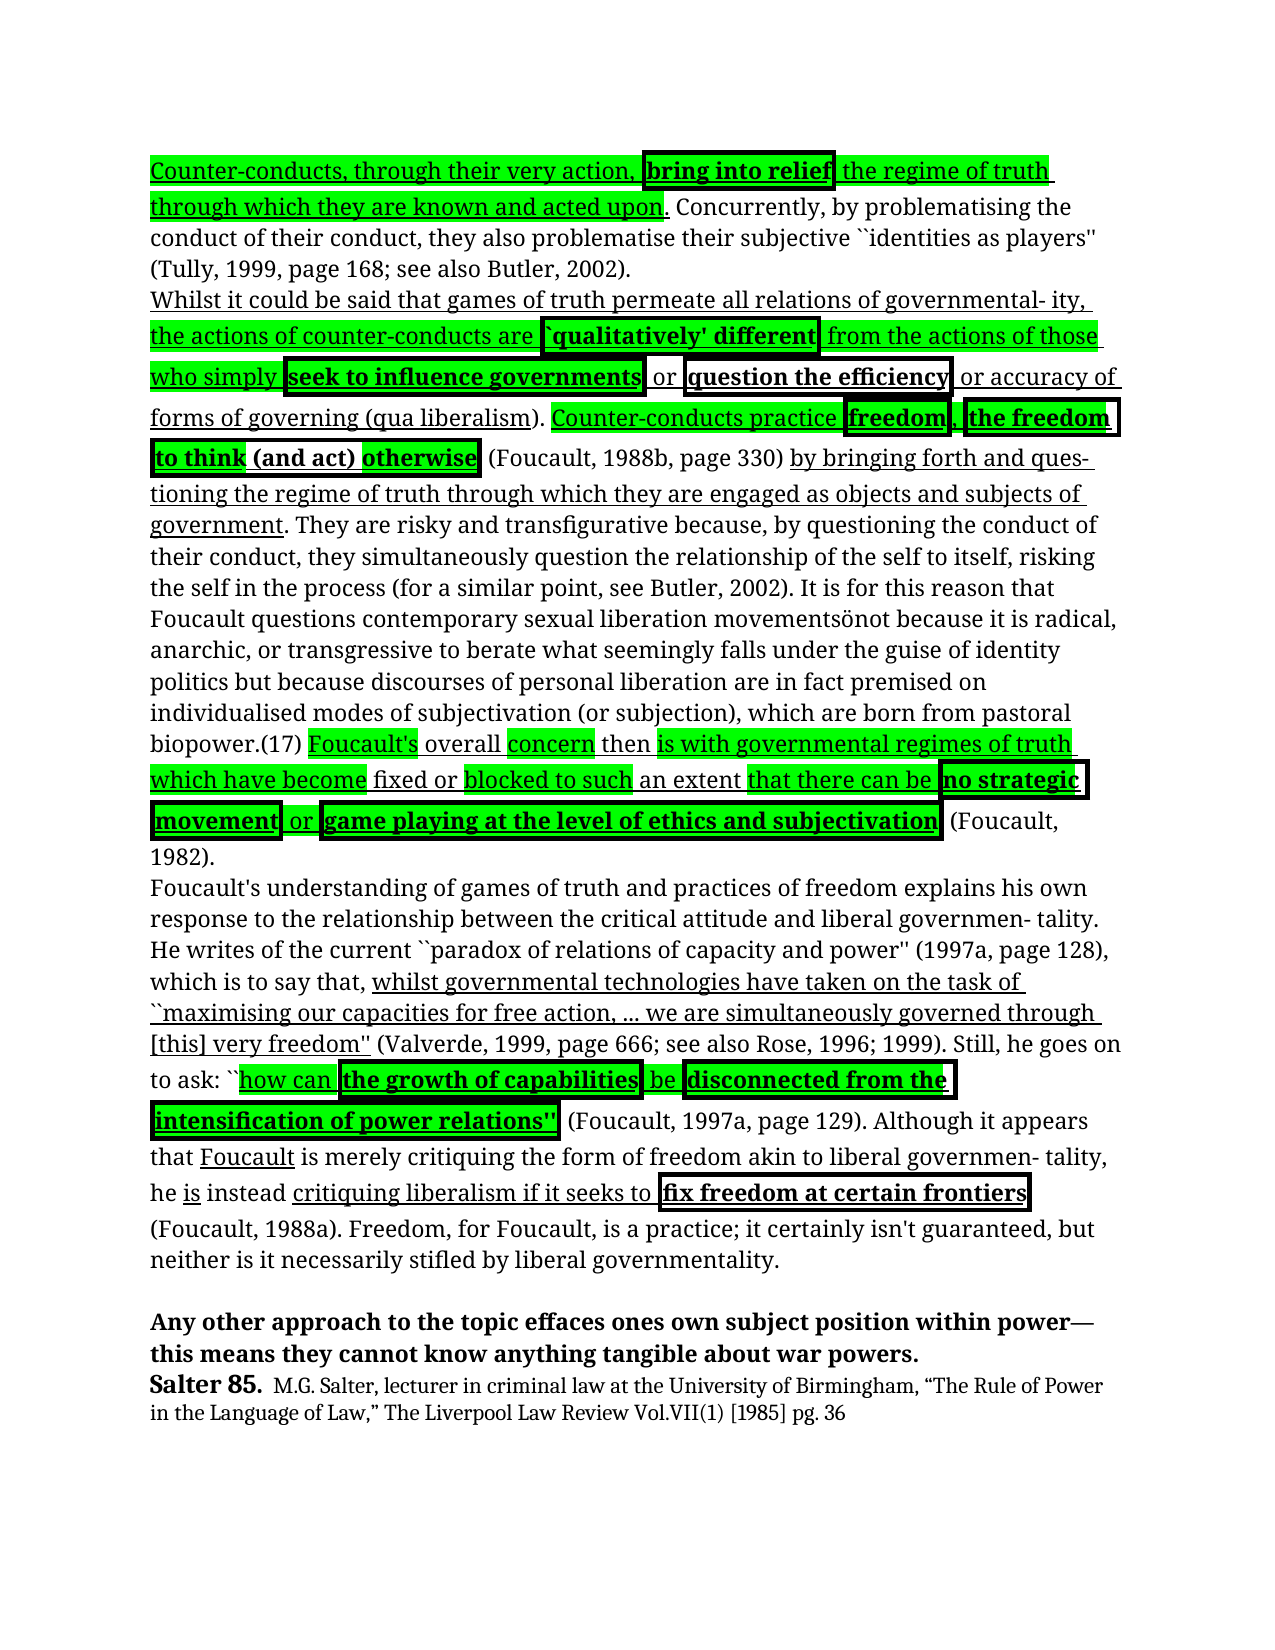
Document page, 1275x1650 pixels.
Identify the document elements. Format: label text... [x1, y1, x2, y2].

text Whilst it could be said that games of truth permeate all relations of governmental- ity, the actions of counter-conducts are `qualitatively' different from the actions of those who simply seek to influence governments or question the efficiency or accuracy of forms of governing (qua liberalism). Counter-conducts practice freedom, the freedom to think (and act) otherwise (Foucault, 1988b, page 330) by bringing forth and ques- tioning the regime of truth through which they are engaged as objects and subjects of government. They are risky and transfigurative because, by questioning the conduct of their conduct, they simultaneously question the relationship of the self to itself, risking the self in the process (for a similar point, see Butler, 2002). It is for this reason that Foucault questions contemporary sexual liberation movementsönot because it is radical, anarchic, or transgressive to berate what seemingly falls under the guise of identity politics but because discourses of personal liberation are in fact premised on individualised modes of subjectivation (or subjection), which are born from pastoral biopower.(17) Foucault's overall concern then is with governmental regimes of truth which have become fixed or blocked to such an extent that there can be no strategic movement or game playing at the level of ethics and subjectivation (Foucault, 1982). [150, 284, 1125, 872]
text Salter 85. M.G. Salter, lecturer in criminal law at the University of Birmingham, “The Rule of Power in the Language of Law,” The Liverpool Law Review Vol.VII(1) [1985] pg. 36 [150, 1369, 1125, 1426]
subtitle Any other approach to the topic effaces ones own subject position within power—this means they cannot know anything tangible about war powers. [150, 1306, 1125, 1369]
text Foucault's understanding of games of truth and practices of freedom explains his own response to the relationship between the critical attitude and liberal governmen- tality. He writes of the current ``paradox of relations of capacity and power'' (1997a, page 128), which is to say that, whilst governmental technologies have taken on the task of ``maximising our capacities for free action, ... we are simultaneously governed through [this] very freedom'' (Valverde, 1999, page 666; see also Rose, 1996; 1999). Still, he goes on to ask: ``how can the growth of capabilities be disconnected from the intensification of power relations'' (Foucault, 1997a, page 129). Although it appears that Foucault is merely critiquing the form of freedom akin to liberal governmen- tality, he is instead critiquing liberalism if it seeks to fix freedom at certain frontiers (Foucault, 1988a). Freedom, for Foucault, is a practice; it certainly isn't guaranteed, but neither is it necessarily stifled by liberal governmentality. [150, 872, 1125, 1275]
